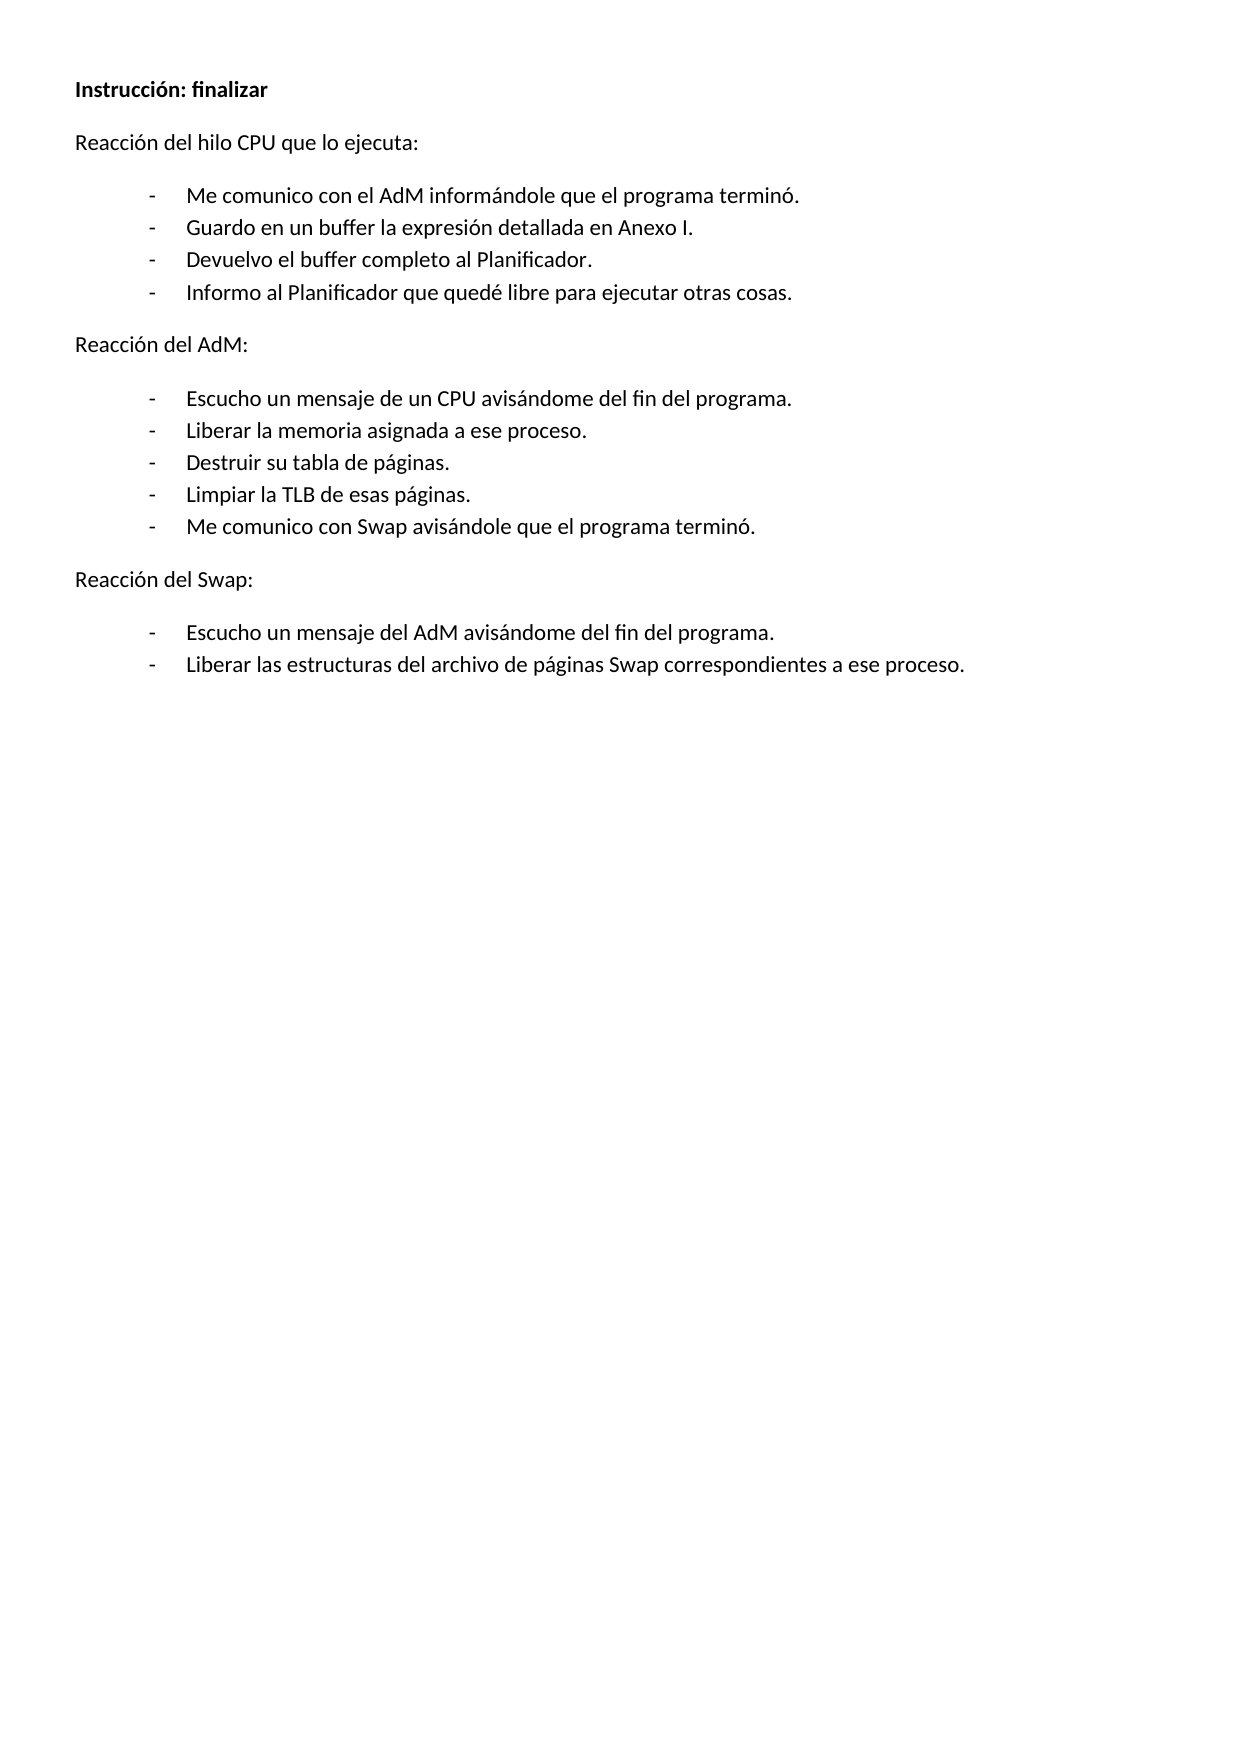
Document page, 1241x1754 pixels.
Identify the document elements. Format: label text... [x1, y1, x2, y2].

list Devuelvo el buffer completo al Planificador. [148, 245, 1165, 273]
list Limpiar la TLB de esas páginas. [148, 480, 1165, 508]
text Reacción del hilo CPU que lo ejecuta: [75, 128, 1165, 156]
list Me comunico con el AdM informándole que el programa terminó. [148, 181, 1165, 209]
text Instrucción: finalizar [75, 75, 1165, 103]
list Liberar la memoria asignada a ese proceso. [148, 416, 1165, 444]
list Liberar las estructuras del archivo de páginas Swap correspondientes a ese proceso. [148, 651, 1165, 679]
list Guardo en un buffer la expresión detallada en Anexo I. [148, 213, 1165, 241]
text Reacción del AdM: [75, 331, 1165, 359]
list Informo al Planificador que quedé libre para ejecutar otras cosas. [148, 278, 1165, 306]
list Me comunico con Swap avisándole que el programa terminó. [148, 512, 1165, 540]
list Destruir su tabla de páginas. [148, 448, 1165, 476]
list Escucho un mensaje de un CPU avisándome del fin del programa. [148, 384, 1165, 412]
text Reacción del Swap: [75, 565, 1165, 593]
list Escucho un mensaje del AdM avisándome del fin del programa. [148, 618, 1165, 646]
